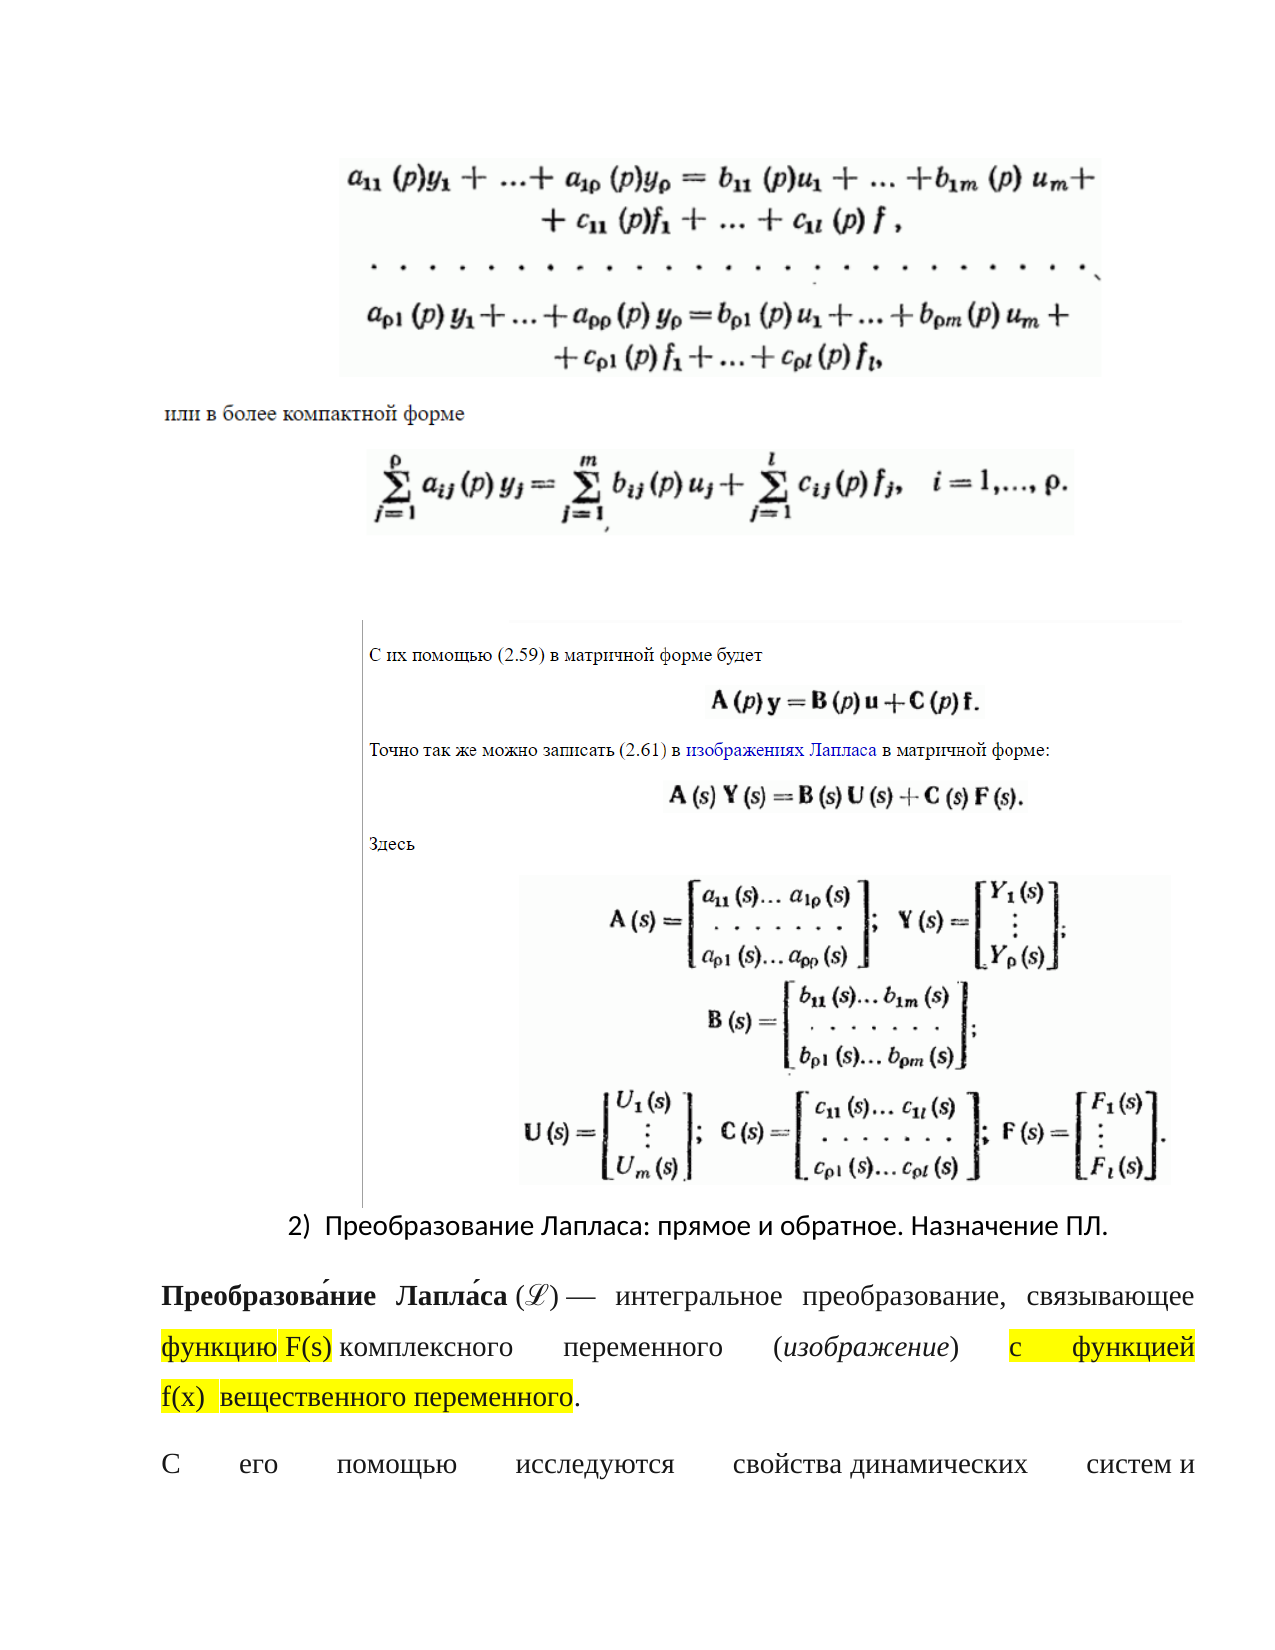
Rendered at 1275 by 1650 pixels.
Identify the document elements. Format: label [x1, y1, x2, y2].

table_cell [150, 150, 1206, 1480]
picture [161, 150, 1137, 550]
picture [324, 620, 1207, 1208]
